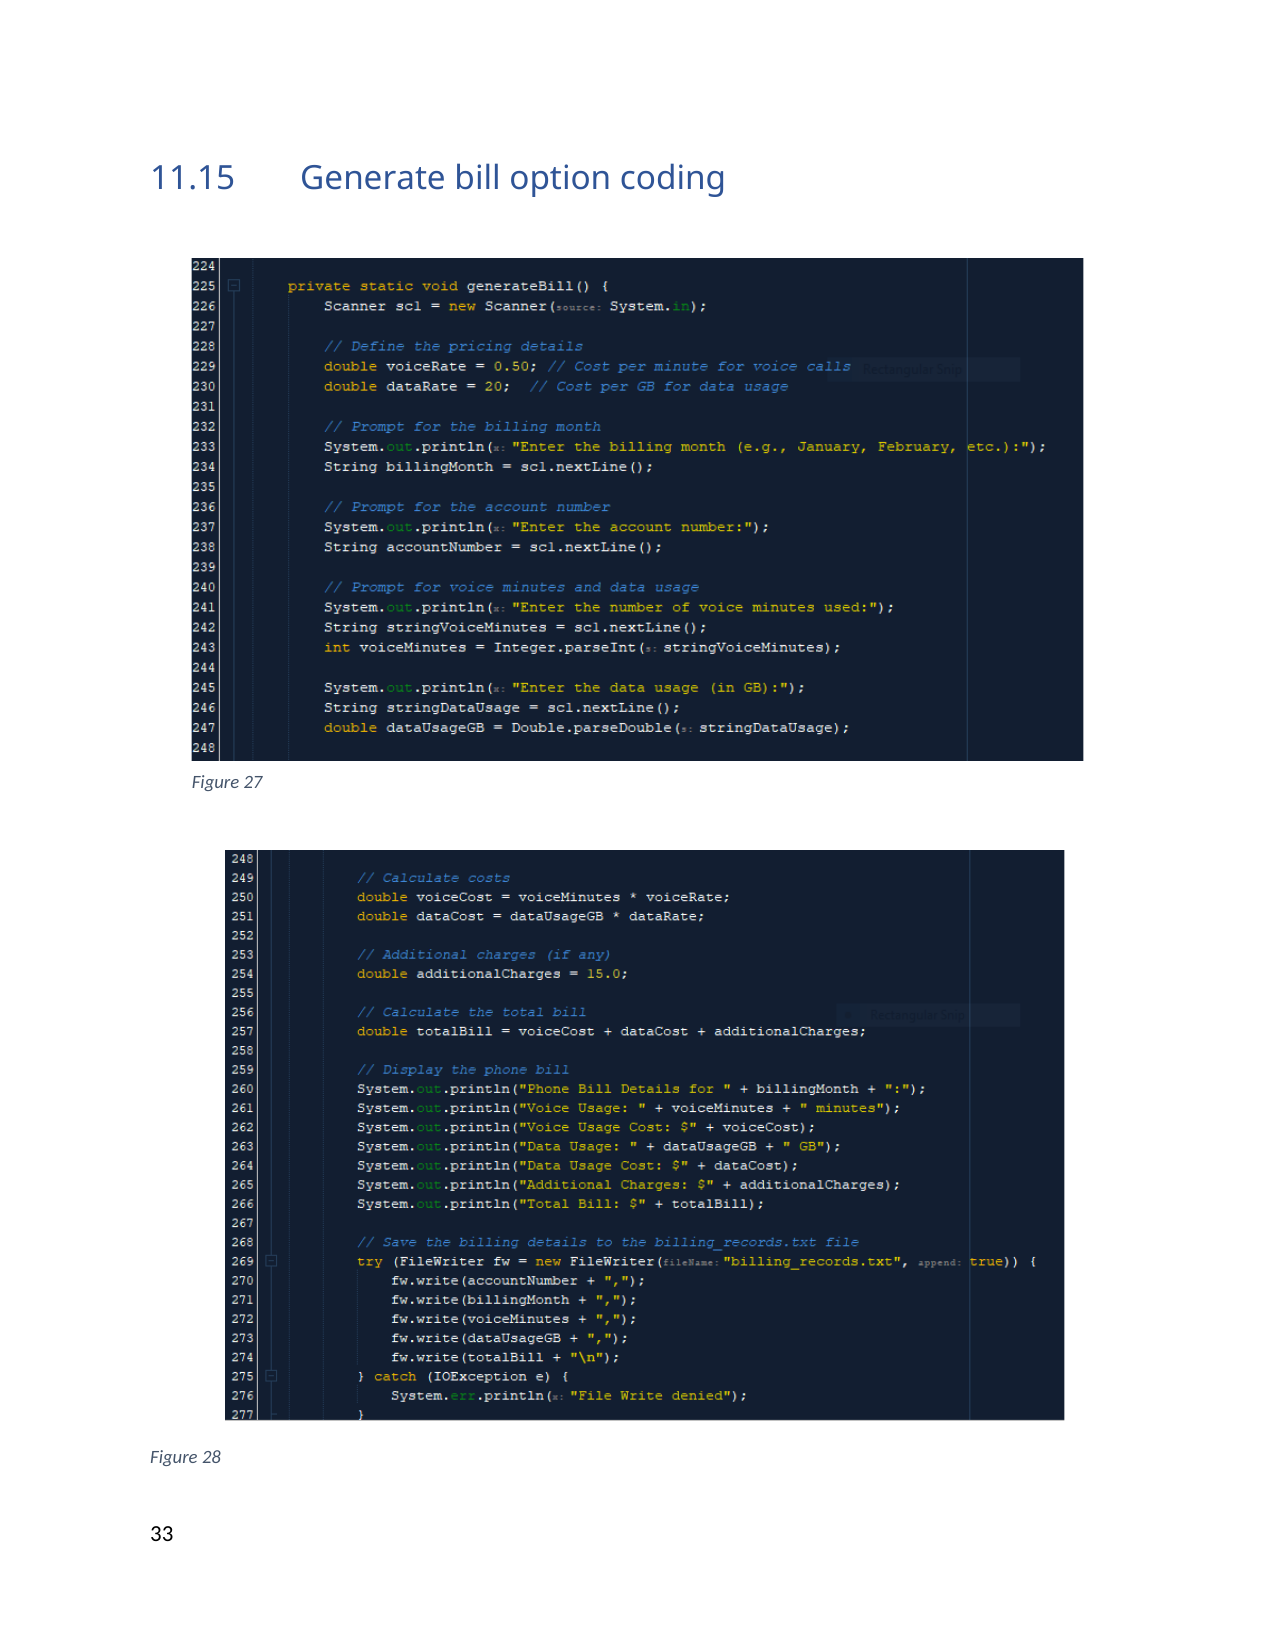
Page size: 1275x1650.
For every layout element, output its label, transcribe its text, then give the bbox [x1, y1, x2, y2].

picture [225, 850, 1065, 1421]
subtitle Generate bill option coding [150, 154, 1125, 199]
picture [191, 258, 1084, 761]
text Figure 28 [150, 1446, 1125, 1468]
